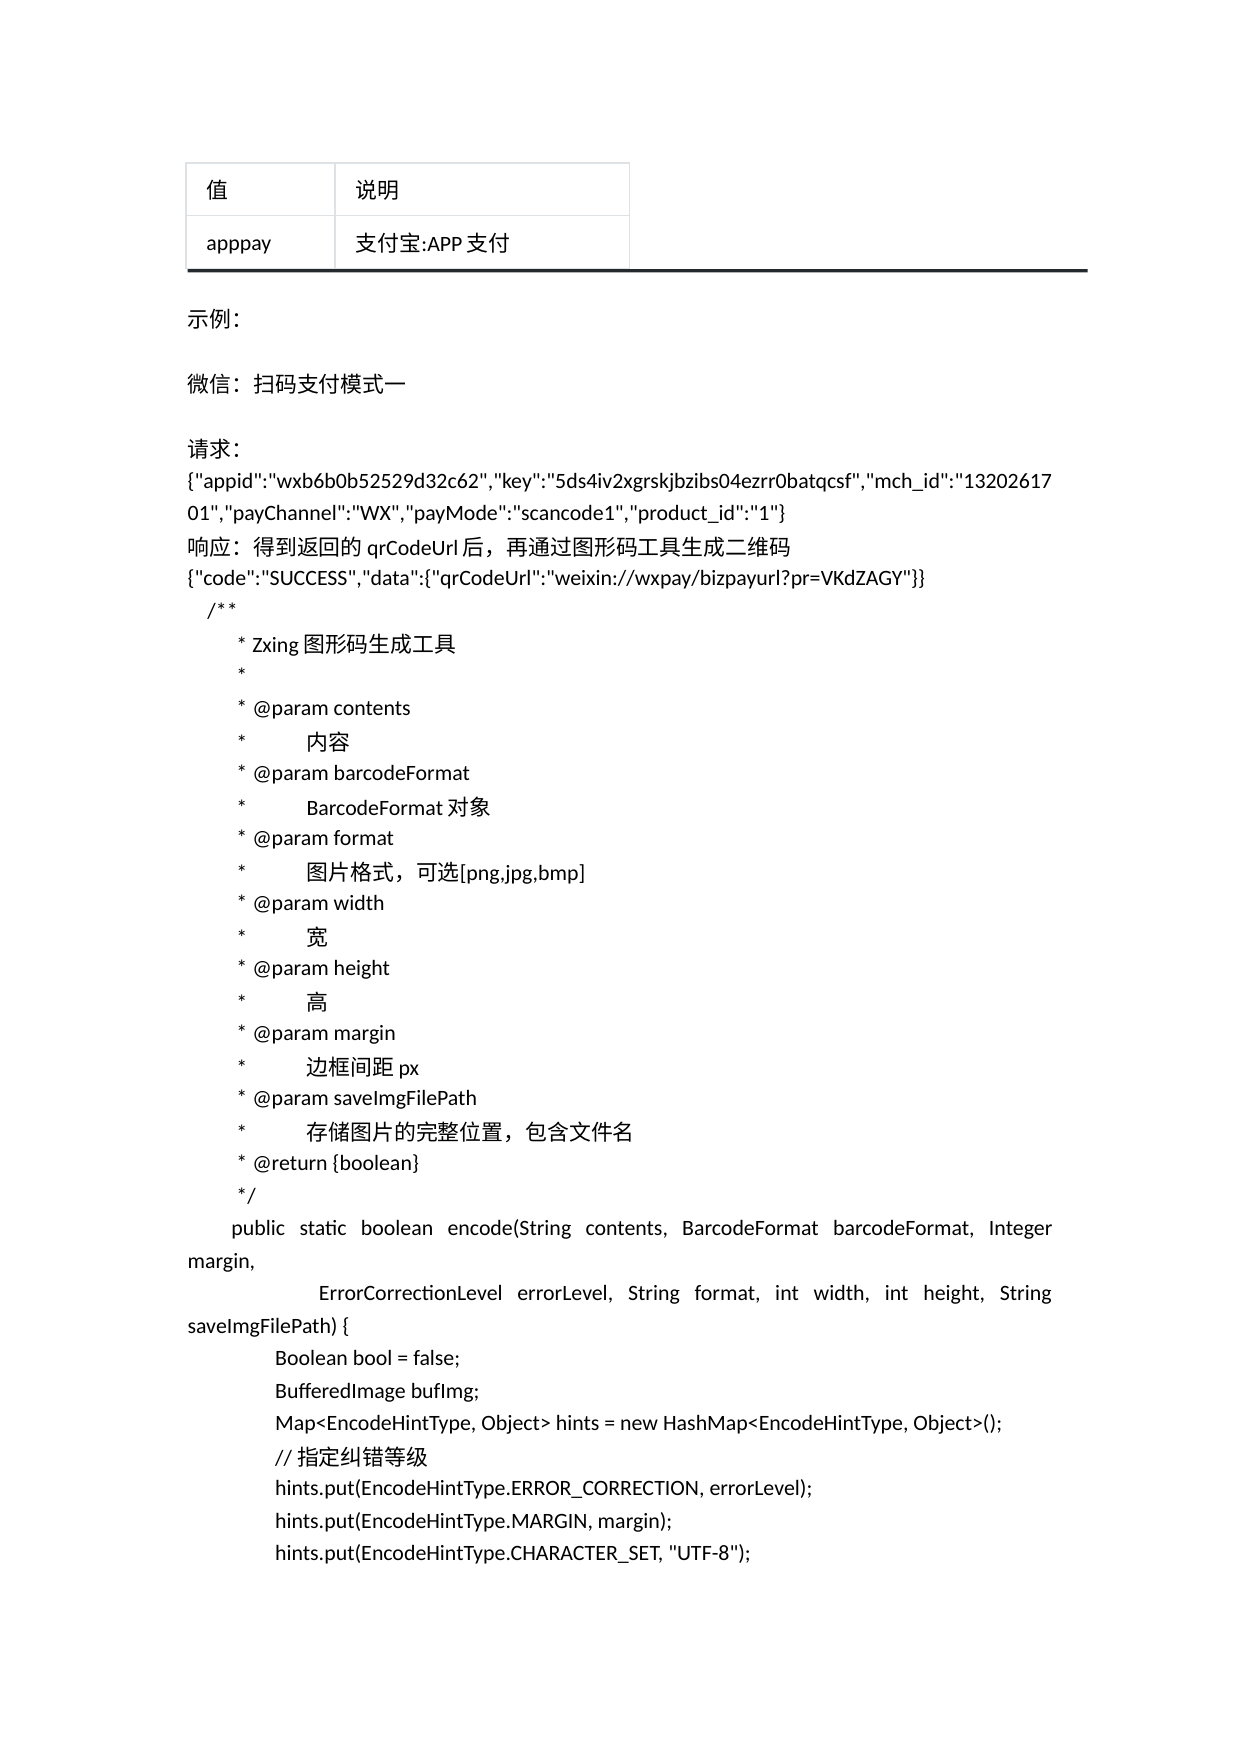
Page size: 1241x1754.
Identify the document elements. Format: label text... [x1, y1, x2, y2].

text public static boolean encode(String contents, BarcodeFormat barcodeFormat, Integer margin, [187, 1212, 1053, 1277]
text * 图片格式，可选[png,jpg,bmp] [187, 854, 1053, 887]
text * 存储图片的完整位置，包含文件名 [187, 1114, 1053, 1147]
text * @param contents [187, 692, 1053, 724]
text // 指定纠错等级 [187, 1439, 1053, 1472]
table_cell apppay [187, 216, 334, 268]
text 请求： [187, 432, 1053, 464]
text BufferedImage bufImg; [187, 1374, 1053, 1407]
text ErrorCorrectionLevel errorLevel, String format, int width, int height, String saveImgFilePath) { [187, 1277, 1053, 1342]
text * @param width [187, 887, 1053, 919]
text Boolean bool = false; [187, 1342, 1053, 1374]
text /** [187, 594, 1053, 627]
text * @param margin [187, 1017, 1053, 1049]
text {"code":"SUCCESS","data":{"qrCodeUrl":"weixin://wxpay/bizpayurl?pr=VKdZAGY"}} [187, 562, 1053, 594]
table_cell 支付宝:APP支付 [336, 216, 629, 268]
text * 内容 [187, 724, 1053, 757]
text * Zxing图形码生成工具 [187, 627, 1053, 659]
text Map<EncodeHintType, Object> hints = new HashMap<EncodeHintType, Object>(); [187, 1407, 1053, 1439]
text * @param height [187, 952, 1053, 984]
text * 高 [187, 984, 1053, 1017]
text hints.put(EncodeHintType.ERROR_CORRECTION, errorLevel); [187, 1472, 1053, 1504]
text * 宽 [187, 919, 1053, 952]
text * @param barcodeFormat [187, 757, 1053, 789]
text * BarcodeFormat对象 [187, 789, 1053, 822]
text hints.put(EncodeHintType.MARGIN, margin); [187, 1504, 1053, 1537]
text {"appid":"wxb6b0b52529d32c62","key":"5ds4iv2xgrskjbzibs04ezrr0batqcsf","mch_id":"1320261701","payChannel":"WX","payMode":"scancode1","product_id":"1"} [187, 464, 1053, 529]
text * [187, 659, 1053, 692]
text 响应：得到返回的qrCodeUrl后，再通过图形码工具生成二维码 [187, 529, 1053, 562]
text 示例： [187, 302, 1053, 334]
table_header 说明 [336, 164, 629, 215]
text hints.put(EncodeHintType.CHARACTER_SET, "UTF-8"); [187, 1537, 1053, 1569]
text * @param saveImgFilePath [187, 1082, 1053, 1114]
text * @param format [187, 822, 1053, 854]
text * @return {boolean} [187, 1147, 1053, 1179]
text 微信：扫码支付模式一 [187, 367, 1053, 399]
table_header 值 [187, 164, 334, 215]
text */ [187, 1179, 1053, 1212]
text * 边框间距px [187, 1049, 1053, 1082]
